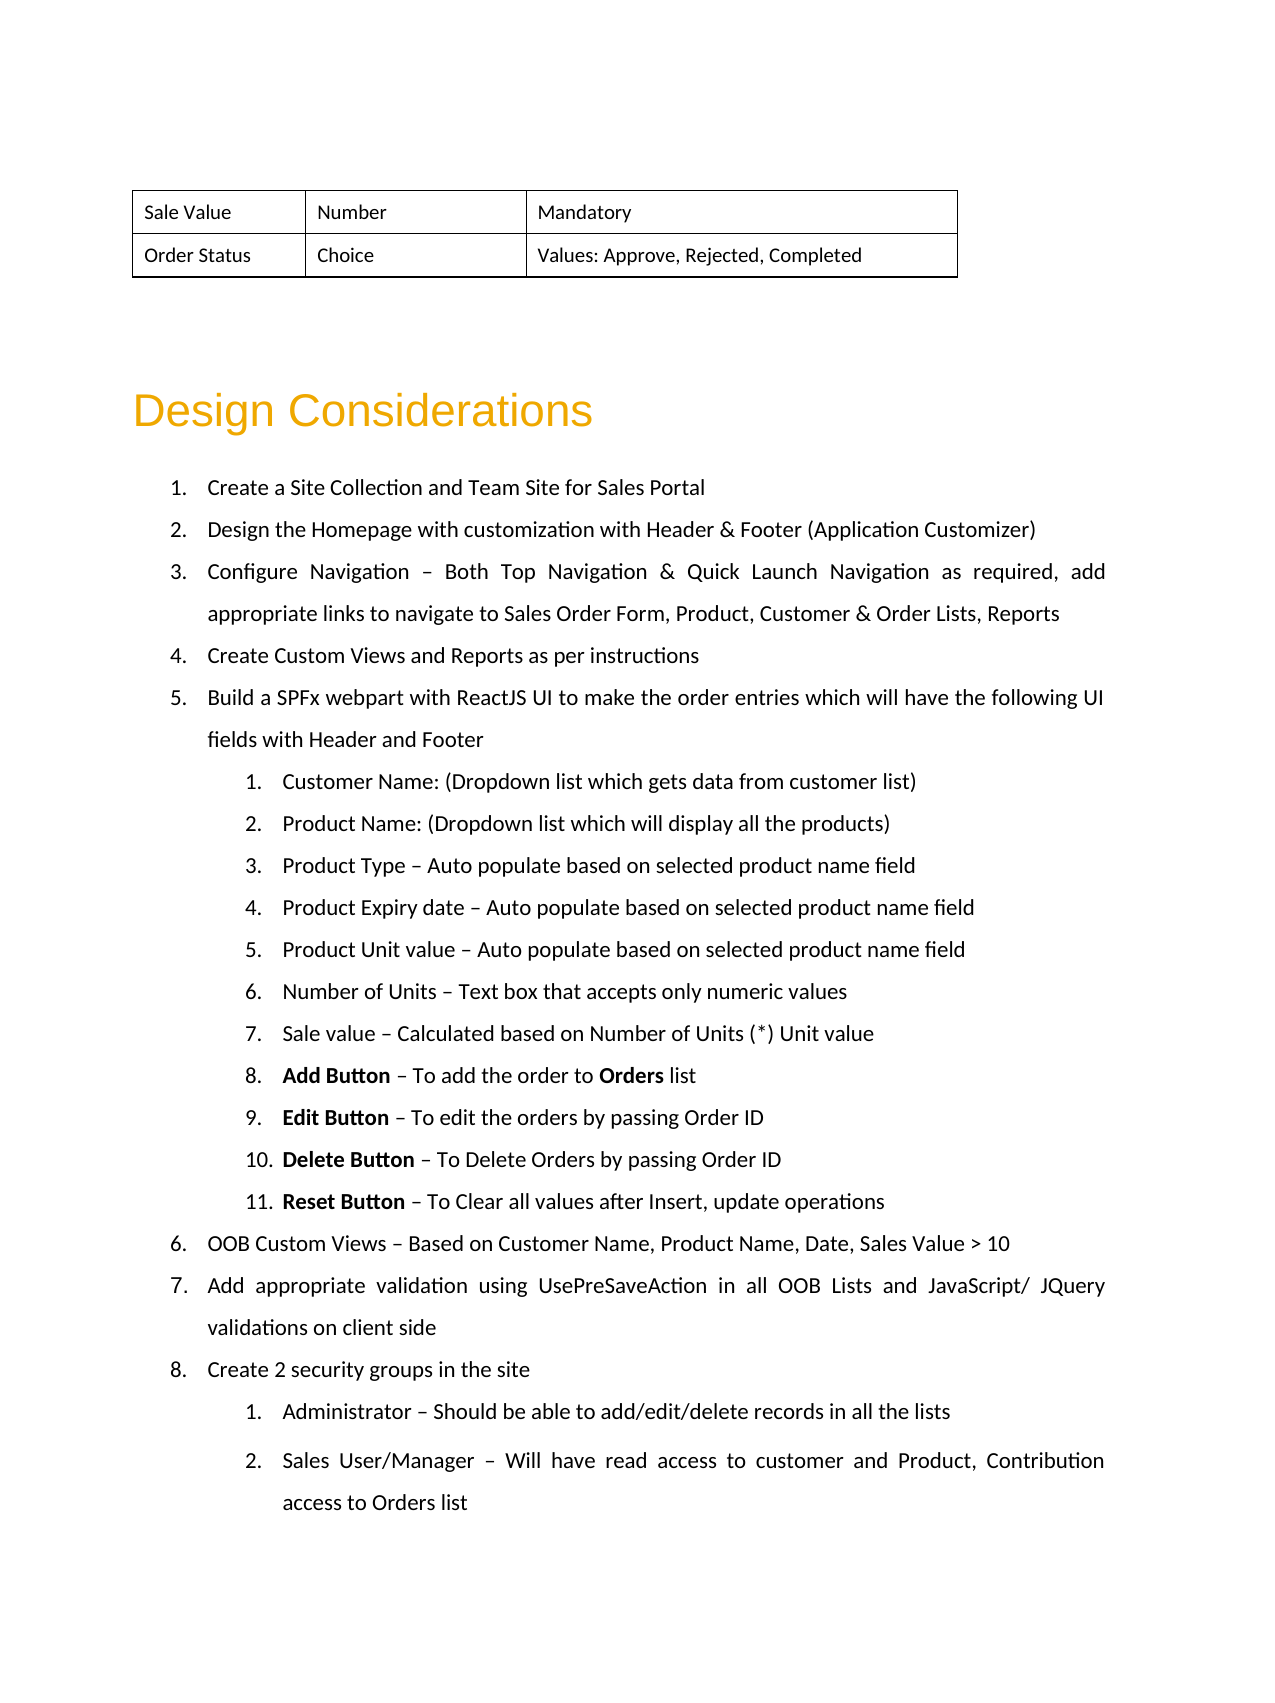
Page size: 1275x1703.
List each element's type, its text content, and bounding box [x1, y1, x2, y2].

list Reset Button – To Clear all values after Insert, update operations [245, 1187, 1107, 1215]
table_cell Choice [306, 234, 526, 276]
list Edit Button – To edit the orders by passing Order ID [245, 1103, 1107, 1131]
list Sales User/Manager – Will have read access to customer and Product, Contribution access to Orders list [245, 1446, 1107, 1516]
list Create 2 security groups in the site [170, 1355, 1107, 1383]
list Sale value – Calculated based on Number of Units (*) Unit value [245, 1019, 1107, 1047]
subtitle Design Considerations [132, 383, 1095, 436]
list Configure Navigation – Both Top Navigation & Quick Launch Navigation as required, add appropriate links to navigate to Sales Order Form, Product, Customer & Order Lists, Reports [170, 557, 1107, 627]
list Product Name: (Dropdown list which will display all the products) [245, 809, 1107, 837]
list Administrator – Should be able to add/edit/delete records in all the lists [245, 1397, 1107, 1425]
table_cell Order Status [133, 234, 305, 276]
list Number of Units – Text box that accepts only numeric values [245, 977, 1107, 1005]
list Add Button – To add the order to Orders list [245, 1061, 1107, 1089]
table_cell Values: Approve, Rejected, Completed [527, 234, 957, 276]
list Delete Button – To Delete Orders by passing Order ID [245, 1145, 1107, 1173]
list Create Custom Views and Reports as per instructions [170, 641, 1107, 669]
list OOB Custom Views – Based on Customer Name, Product Name, Date, Sales Value > 10 [170, 1229, 1107, 1257]
list Product Expiry date – Auto populate based on selected product name field [245, 893, 1107, 921]
list Design the Homepage with customization with Header & Footer (Application Customizer) [170, 515, 1107, 543]
table_cell Mandatory [527, 191, 957, 233]
table_cell Sale Value [133, 191, 305, 233]
list Create a Site Collection and Team Site for Sales Portal [170, 473, 1107, 501]
list Product Type – Auto populate based on selected product name field [245, 851, 1107, 879]
list Product Unit value – Auto populate based on selected product name field [245, 935, 1107, 963]
list Build a SPFx webpart with ReactJS UI to make the order entries which will have the following UI fields with Header and Footer [170, 683, 1107, 753]
table_cell Number [306, 191, 526, 233]
list Customer Name: (Dropdown list which gets data from customer list) [245, 767, 1107, 795]
list Add appropriate validation using UsePreSaveAction in all OOB Lists and JavaScript/ JQuery validations on client side [170, 1271, 1107, 1341]
